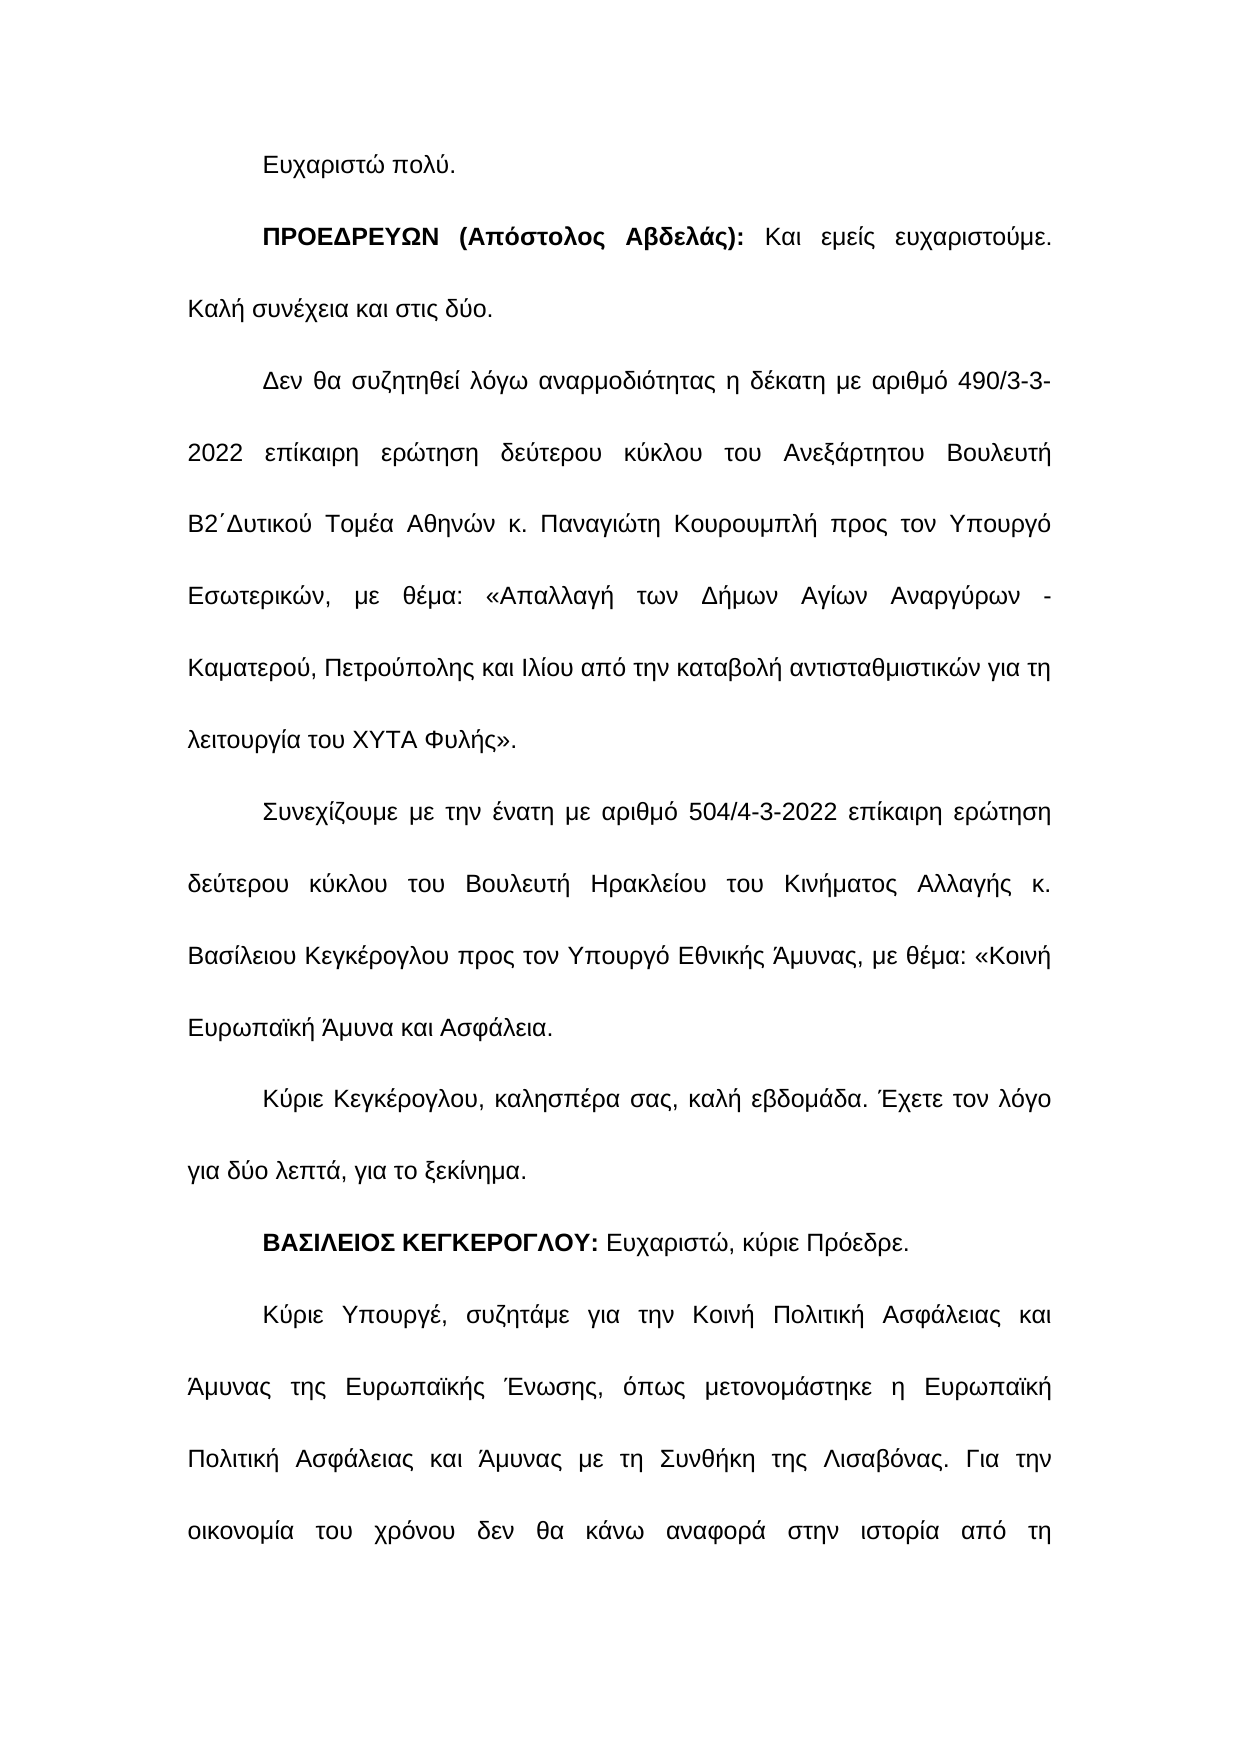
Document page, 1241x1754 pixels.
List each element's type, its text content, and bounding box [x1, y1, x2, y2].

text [187, 1300, 1053, 1544]
text Συνεχίζουμε με την ένατη με αριθμό 504/4-3-2022 επίκαιρη ερώτηση δεύτερου κύκλου του Βουλευτή Ηρακλείου του Κινήματος Αλλαγής κ. Βασίλειου Κεγκέρογλου προς τον Υπουργό Εθνικής Άμυνας, με θέμα: «Κοινή Ευρωπαϊκή Άμυνα και Ασφάλεια. [187, 797, 1053, 1041]
text ΒΑΣΙΛΕΙΟΣ ΚΕΓΚΕΡΟΓΛΟΥ: Ευχαριστώ, κύριε Πρόεδρε. [187, 1228, 1053, 1257]
text Κύριε Κεγκέρογλου, καλησπέρα σας, καλή εβδομάδα. Έχετε τον λόγο για δύο λεπτά, για το ξεκίνημα. [187, 1084, 1053, 1185]
text Ευχαριστώ πολύ. [187, 150, 1053, 179]
text ΠΡΟΕΔΡΕΥΩΝ (Απόστολος Αβδελάς): Και εμείς ευχαριστούμε. Καλή συνέχεια και στις δύο. [187, 222, 1053, 322]
text Δεν θα συζητηθεί λόγω αναρμοδιότητας η δέκατη με αριθμό 490/3-3-2022 επίκαιρη ερώτηση δεύτερου κύκλου του Ανεξάρτητου Βουλευτή Β2΄Δυτικού Τομέα Αθηνών κ. Παναγιώτη Κουρουμπλή προς τον Υπουργό Εσωτερικών, με θέμα: «Απαλλαγή των Δήμων Αγίων Αναργύρων - Καματερού, Πετρούπολης και Ιλίου από την καταβολή αντισταθμιστικών για τη λειτουργία του ΧΥΤΑ Φυλής». [187, 366, 1053, 754]
